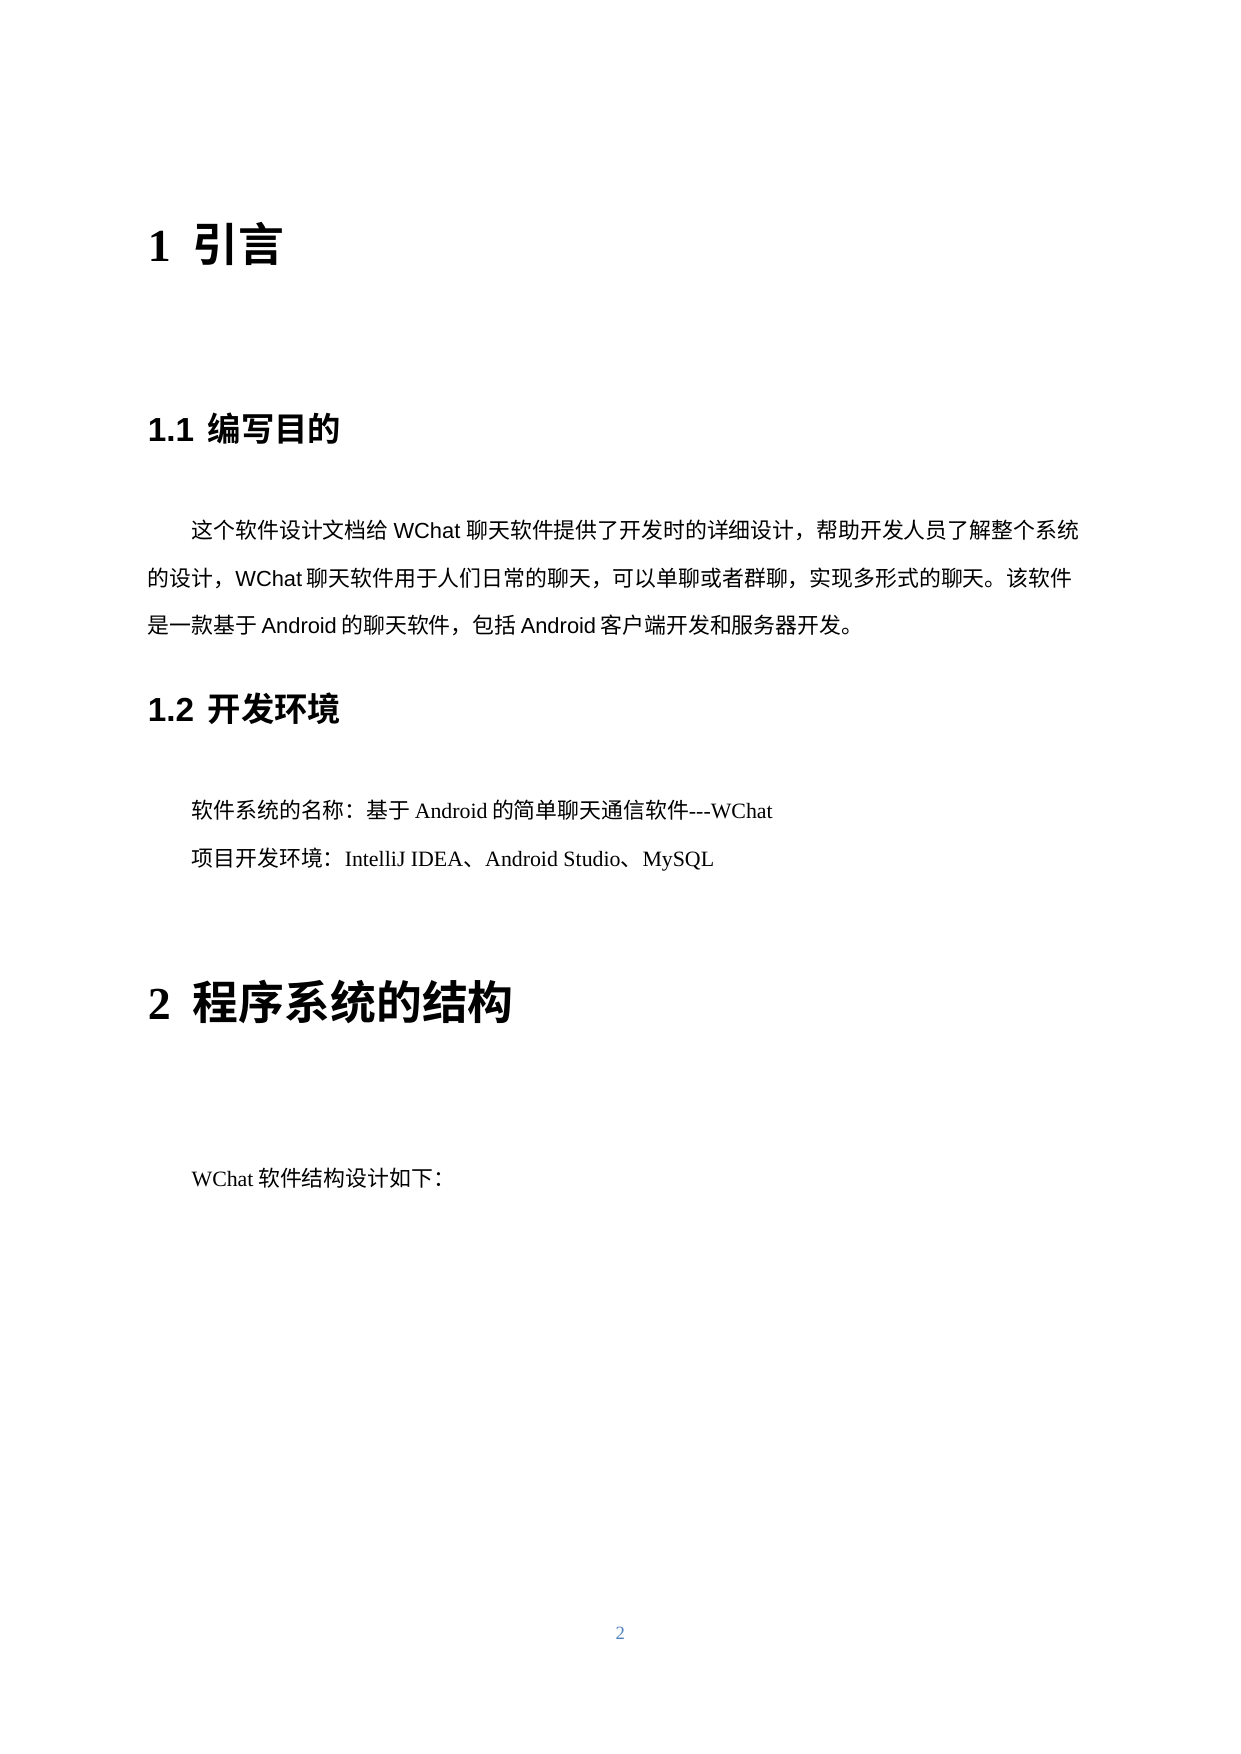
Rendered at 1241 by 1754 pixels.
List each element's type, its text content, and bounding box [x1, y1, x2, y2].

subtitle 程序系统的结构 [148, 967, 1092, 1033]
text 项目开发环境：IntelliJ IDEA、Android Studio、MySQL [191, 841, 1092, 872]
text 这个软件设计文档给 WChat 聊天软件提供了开发时的详细设计，帮助开发人员了解整个系统的设计，WChat聊天软件用于人们日常的聊天，可以单聊或者群聊，实现多形式的聊天。该软件是一款基于Android的聊天软件，包括Android客户端开发和服务器开发。 [148, 513, 1092, 640]
subtitle 编写目的 [148, 403, 1092, 451]
text WChat软件结构设计如下： [148, 1161, 1092, 1192]
subtitle 引言 [148, 208, 1092, 275]
text 软件系统的名称：基于Android的简单聊天通信软件---WChat [191, 793, 1092, 825]
subtitle 开发环境 [148, 683, 1092, 731]
